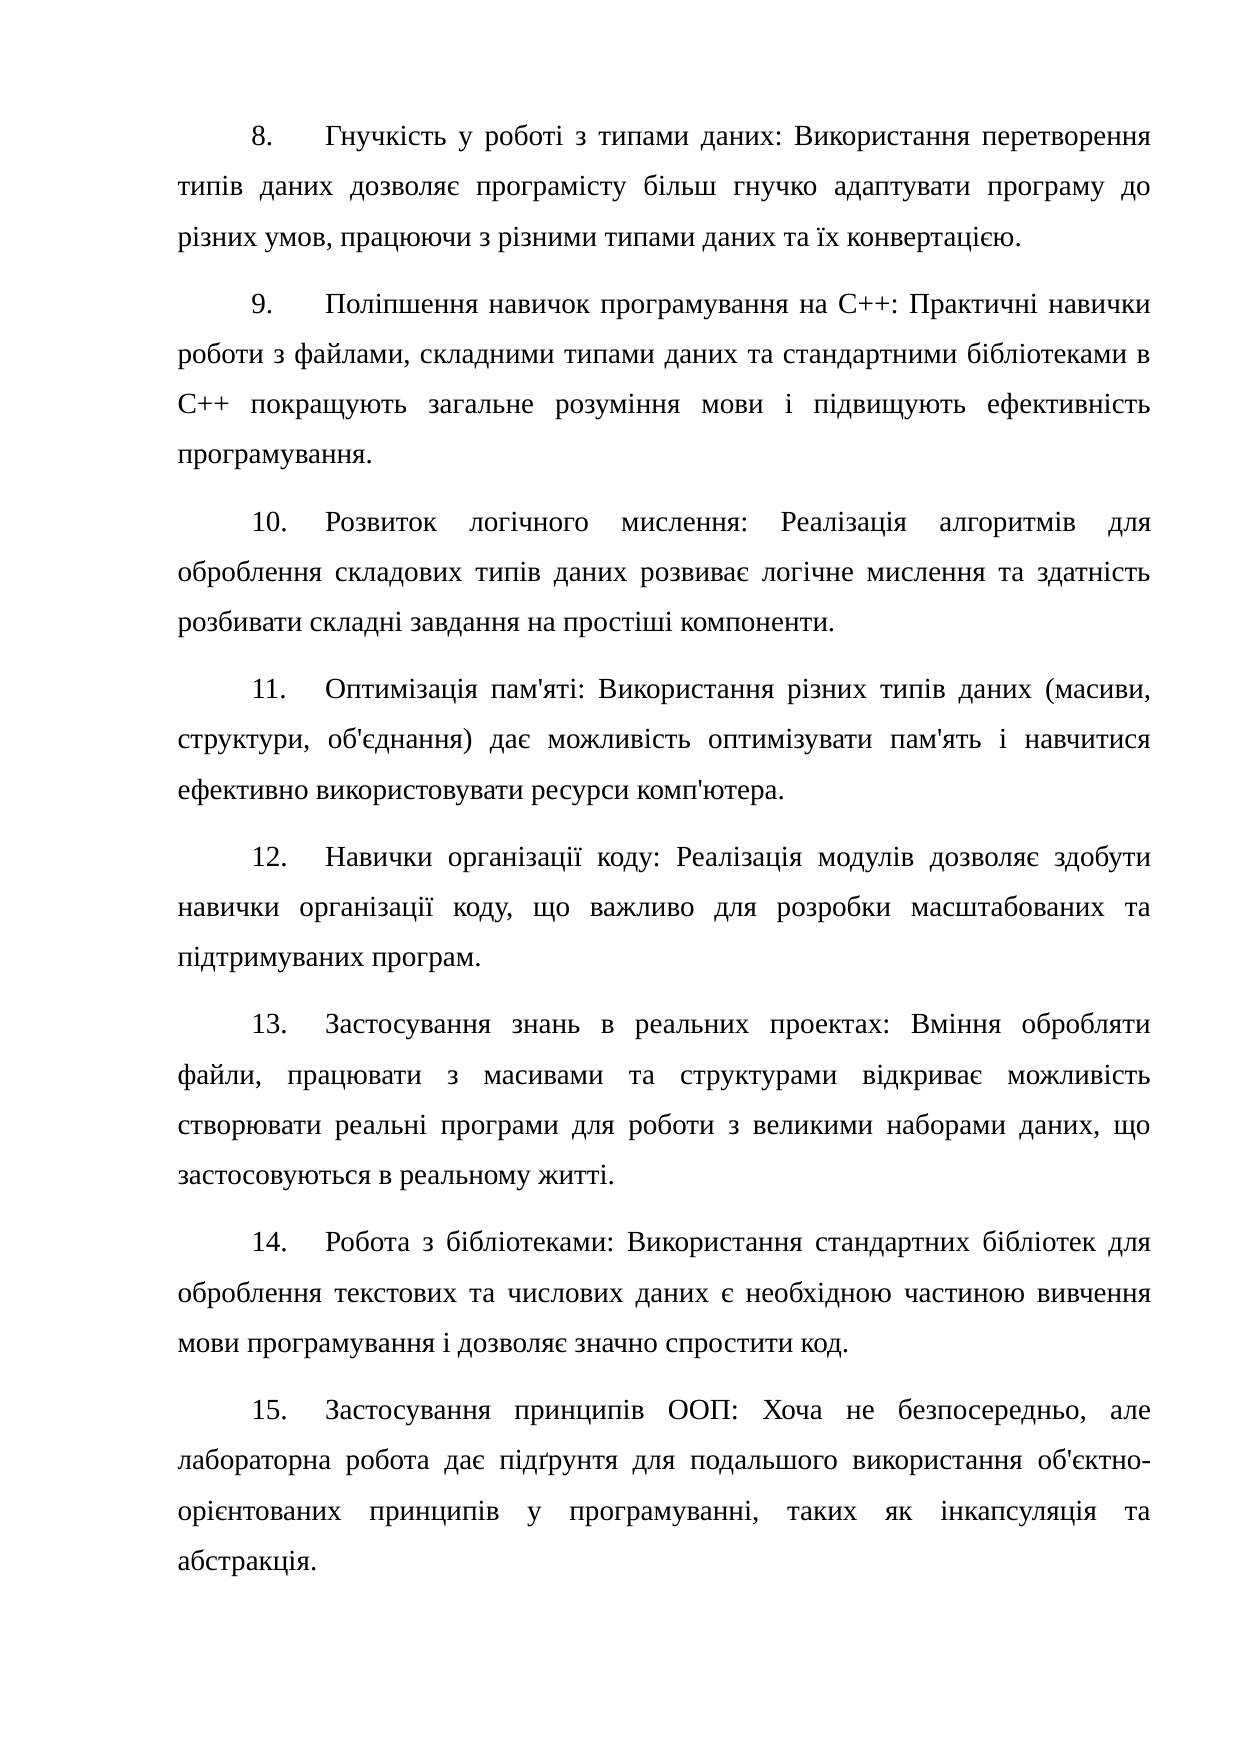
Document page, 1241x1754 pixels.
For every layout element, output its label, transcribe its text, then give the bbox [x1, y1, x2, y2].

list Розвиток логічного мислення: Реалізація алгоритмів для оброблення складових типів даних розвиває логічне мислення та здатність розбивати складні завдання на простіші компоненти. [177, 504, 1152, 638]
list Навички організації коду: Реалізація модулів дозволяє здобути навички організації коду, що важливо для розробки масштабованих та підтримуваних програм. [177, 839, 1152, 973]
list Поліпшення навичок програмування на C++: Практичні навички роботи з файлами, складними типами даних та стандартними бібліотеками в C++ покращують загальне розуміння мови і підвищують ефективність програмування. [177, 286, 1152, 470]
list Гнучкість у роботі з типами даних: Використання перетворення типів даних дозволяє програмісту більш гнучко адаптувати програму до різних умов, працюючи з різними типами даних та їх конвертацією. [177, 118, 1152, 252]
list Застосування принципів ООП: Хоча не безпосередньо, але лабораторна робота дає підґрунтя для подальшого використання об'єктно-орієнтованих принципів у програмуванні, таких як інкапсуляція та абстракція. [177, 1392, 1152, 1576]
list Робота з бібліотеками: Використання стандартних бібліотек для оброблення текстових та числових даних є необхідною частиною вивчення мови програмування і дозволяє значно спростити код. [177, 1224, 1152, 1358]
list Застосування знань в реальних проектах: Вміння обробляти файли, працювати з масивами та структурами відкриває можливість створювати реальні програми для роботи з великими наборами даних, що застосовуються в реальному житті. [177, 1006, 1152, 1191]
list Оптимізація пам'яті: Використання різних типів даних (масиви, структури, об'єднання) дає можливість оптимізувати пам'ять і навчитися ефективно використовувати ресурси комп'ютера. [177, 671, 1152, 805]
